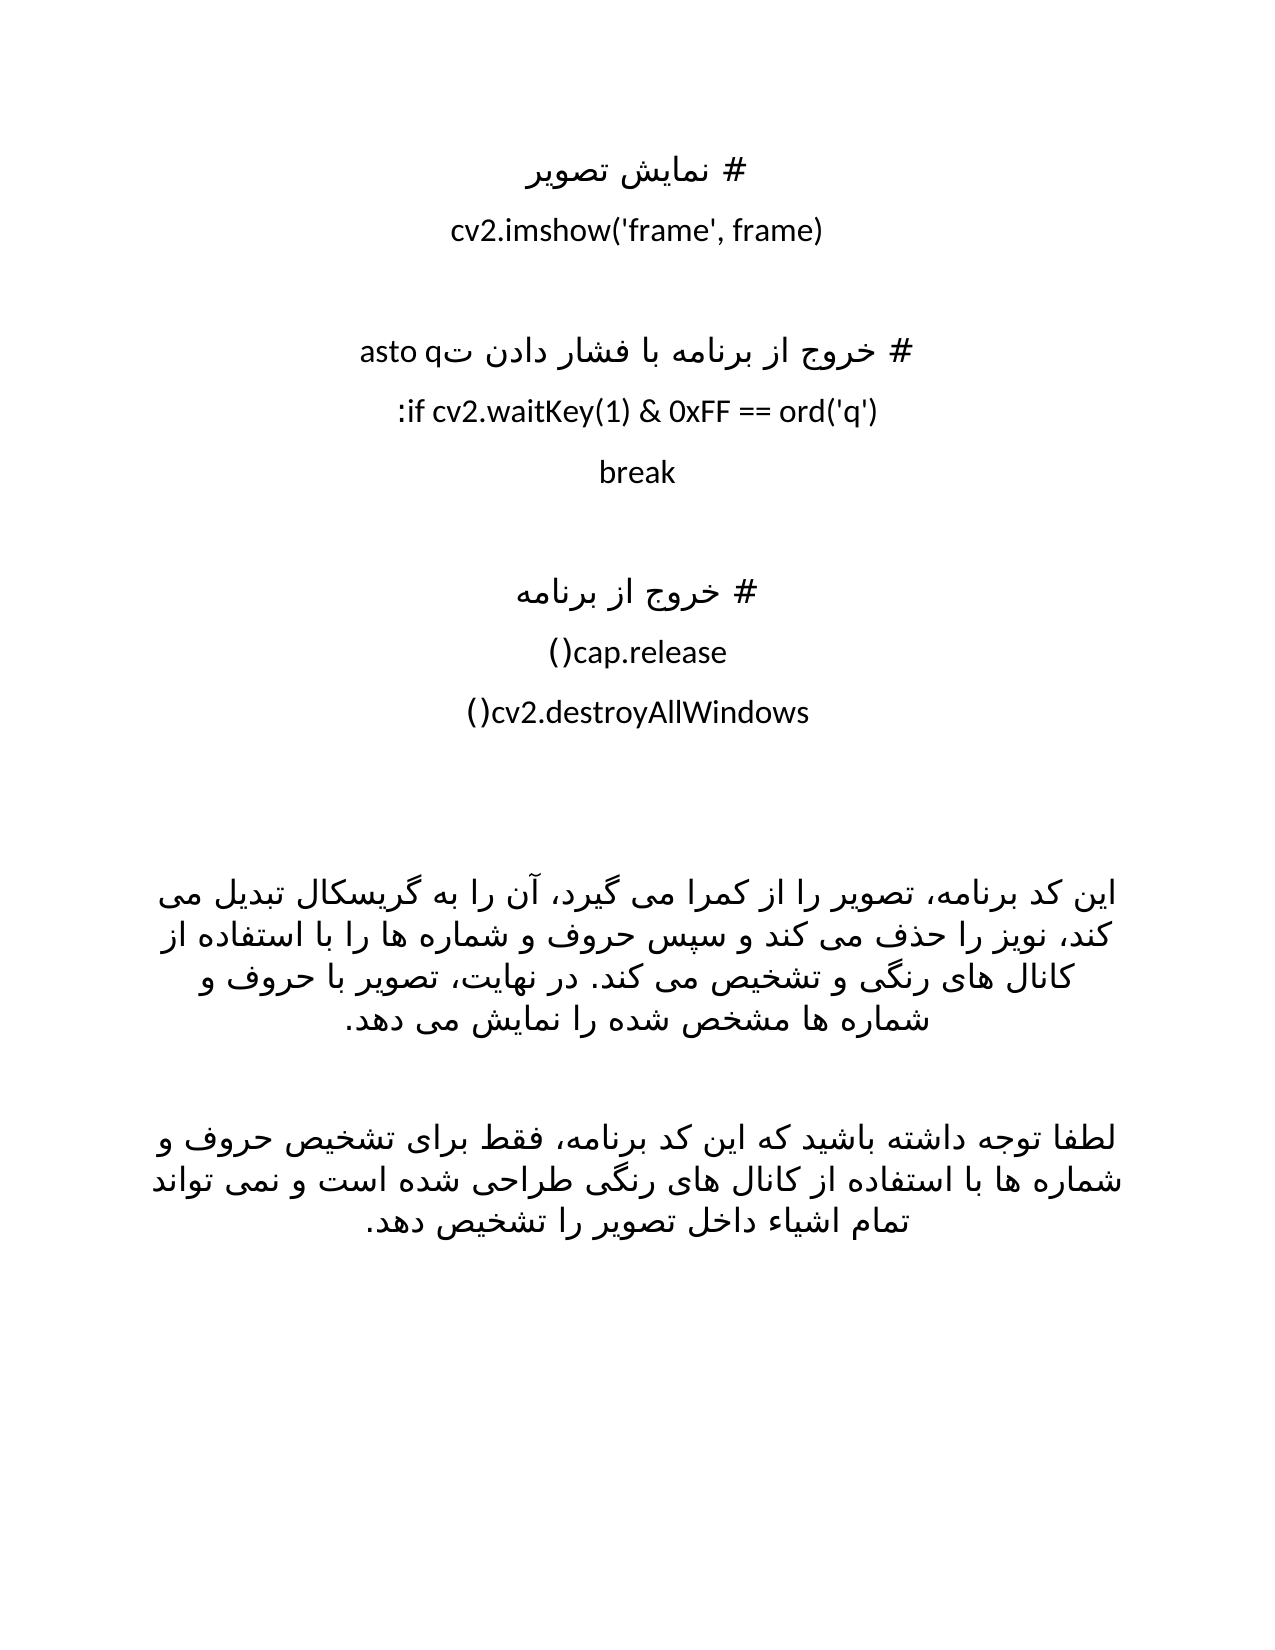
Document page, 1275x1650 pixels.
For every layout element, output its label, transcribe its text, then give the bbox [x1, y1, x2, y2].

text cv2.destroyAllWindows() [150, 691, 1125, 732]
text این کد برنامه، تصویر را از كمرا می گیرد، آن را به گریسکال تبدیل می کند، نویز را حذف می کند و سپس حروف و شماره ها را با استفاده از كانال های رنگی و تشخیص می کند. در نهایت، تصویر با حروف و شماره ها مشخص شده را نمایش می دهد. [150, 873, 1125, 1038]
text # خروج از برنامه [150, 572, 1125, 611]
text لطفا توجه داشته باشید که این کد برنامه، فقط برای تشخیص حروف و شماره ها با استفاده از كانال های رنگی طراحی شده است و نمی تواند تمام اشیاء داخل تصویر را تشخیص دهد. [150, 1118, 1125, 1241]
text # نمایش تصویر [150, 150, 1125, 189]
text break [150, 451, 1125, 492]
text cap.release() [150, 631, 1125, 672]
text cv2.imshow('frame', frame) [150, 208, 1125, 249]
text if cv2.waitKey(1) & 0xFF == ord('q'): [150, 390, 1125, 431]
text # خروج از برنامه با فشار دادن تasto q [150, 330, 1125, 371]
